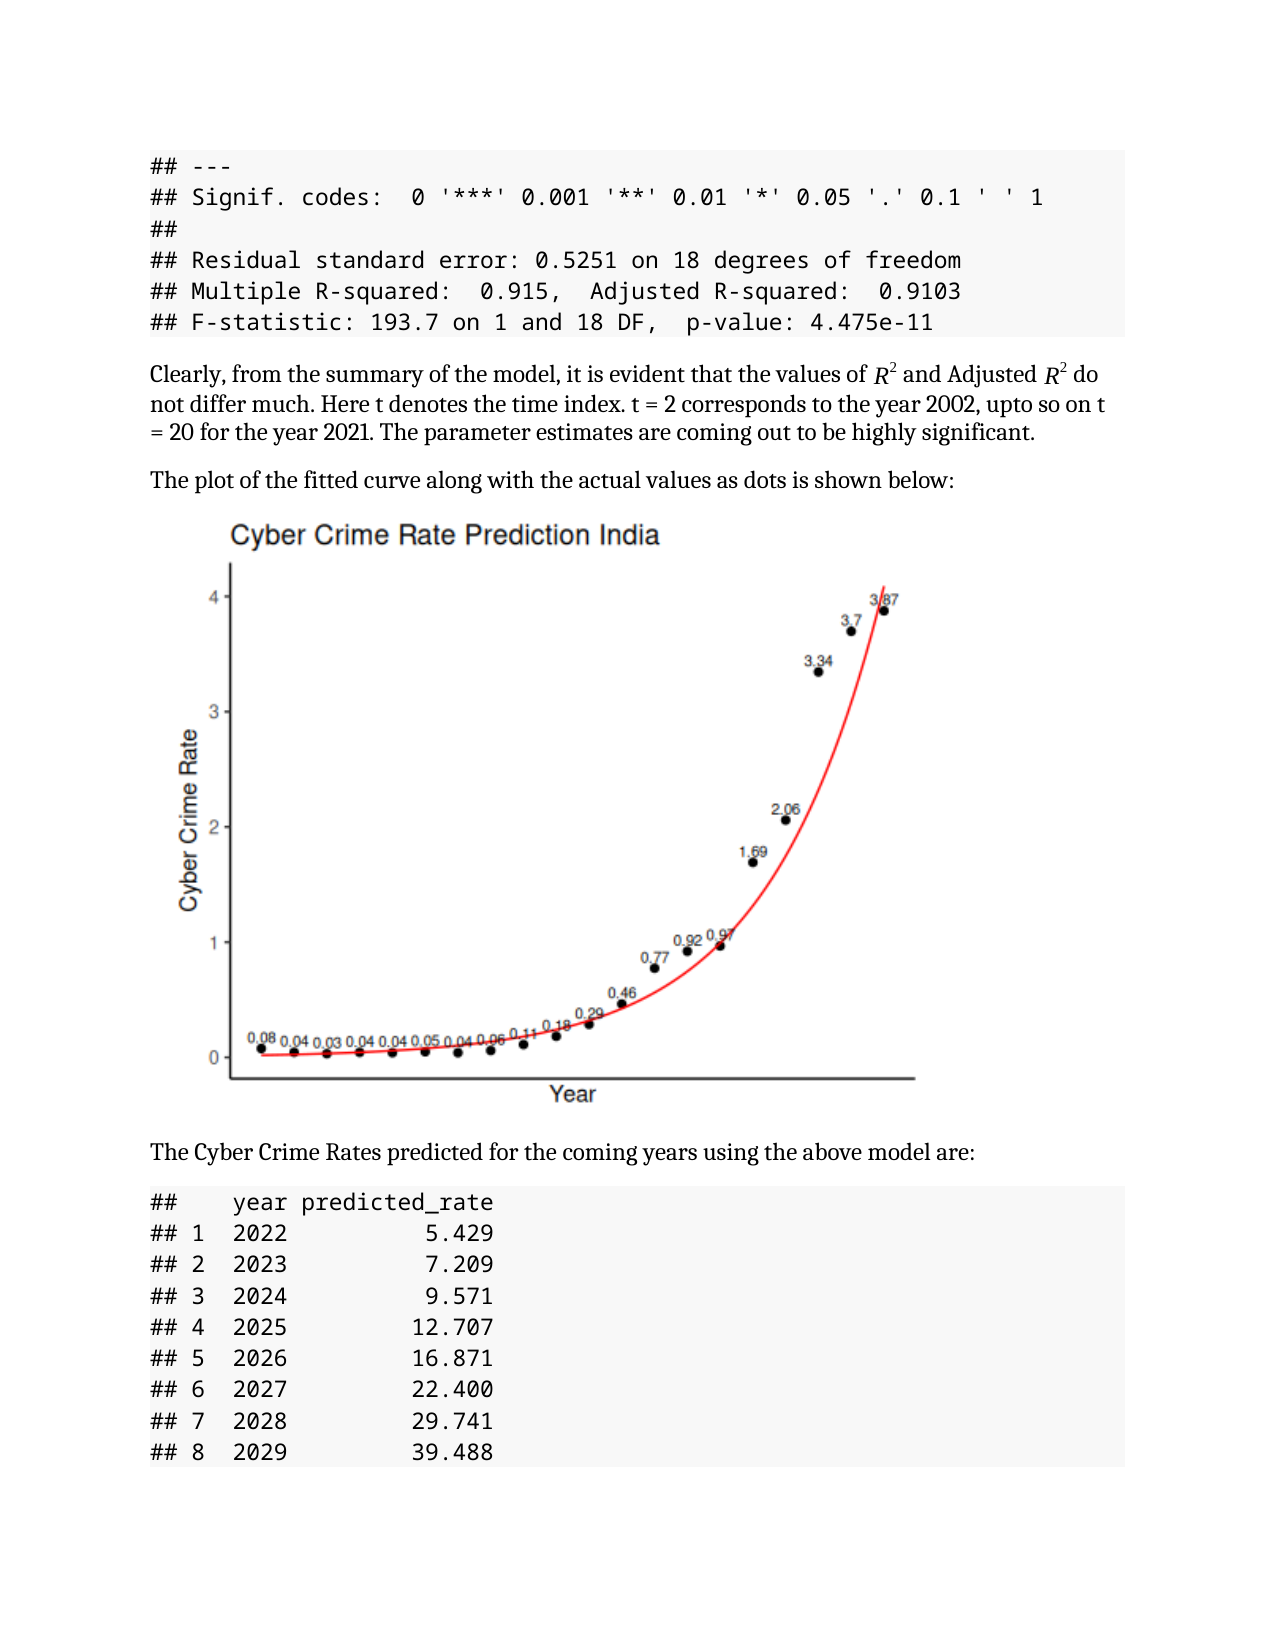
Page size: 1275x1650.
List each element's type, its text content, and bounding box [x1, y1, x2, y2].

text The Cyber Crime Rates predicted for the coming years using the above model are: [150, 1138, 1125, 1167]
text The plot of the fitted curve along with the actual values as dots is shown below: [150, 466, 1125, 494]
text Clearly, from the summary of the model, it is evident that the values of and Adjusted do not differ much. Here t denotes the time index. t = 2 corresponds to the year 2002, upto so on t = 20 for the year 2021. The parameter estimates are coming out to be highly significant. [150, 358, 1125, 447]
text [150, 1186, 1125, 1467]
picture [168, 513, 927, 1120]
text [150, 150, 1125, 337]
